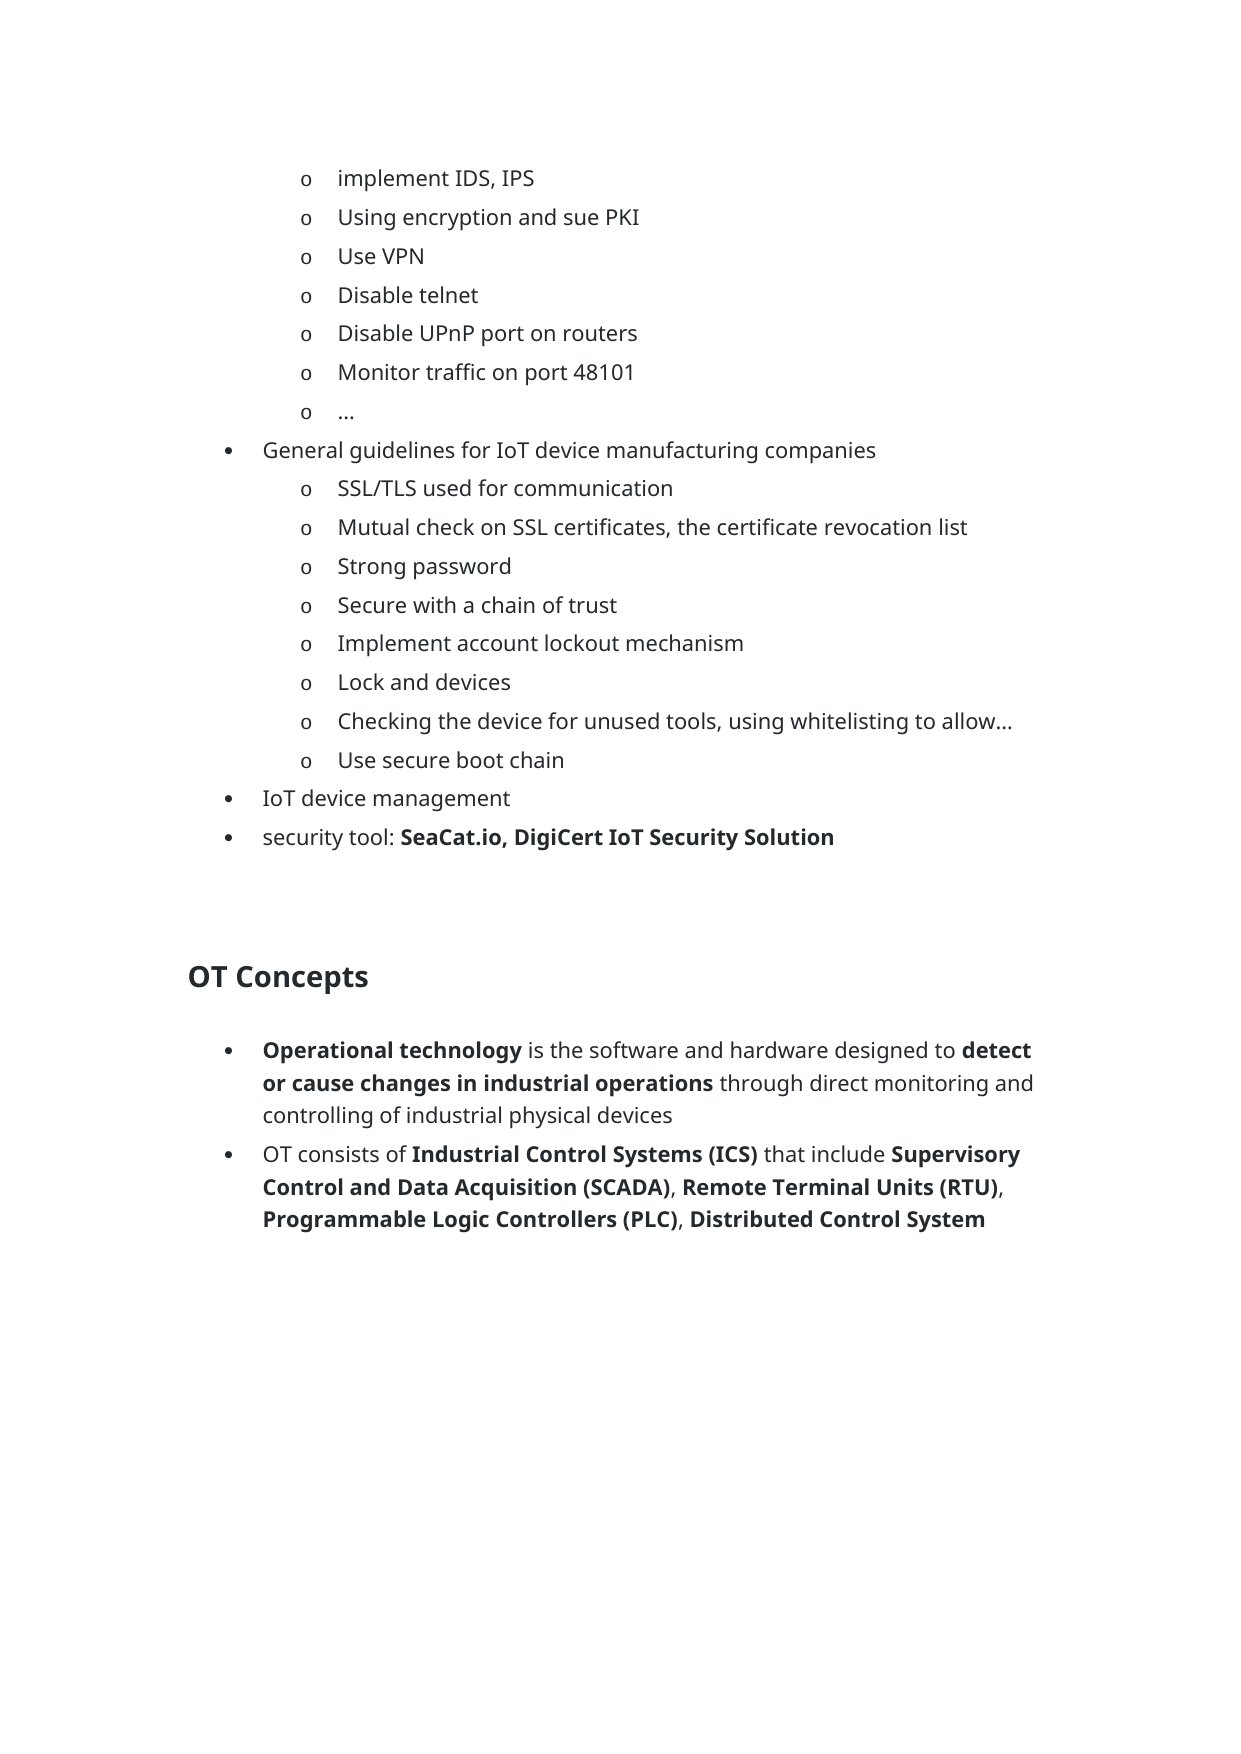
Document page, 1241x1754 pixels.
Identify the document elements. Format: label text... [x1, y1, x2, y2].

list Using encryption and sue PKI [300, 201, 1053, 233]
list Checking the device for unused tools, using whitelisting to allow… [300, 704, 1053, 737]
list Mutual check on SSL certificates, the certificate revocation list [300, 511, 1053, 543]
list Operational technology is the software and hardware designed to detect or cause changes in industrial operations through direct monitoring and controlling of industrial physical devices [225, 1034, 1053, 1132]
list Implement account lockout mechanism [300, 627, 1053, 659]
list Use secure boot chain [300, 743, 1053, 776]
list SSL/TLS used for communication [300, 472, 1053, 504]
list IoT device management [225, 782, 1053, 814]
list … [300, 394, 1053, 427]
list Disable UPnP port on routers [300, 317, 1053, 349]
list Disable telnet [300, 278, 1053, 311]
list Secure with a chain of trust [300, 588, 1053, 621]
list Lock and devices [300, 666, 1053, 698]
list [225, 1138, 1053, 1235]
text OT Concepts [187, 944, 1053, 1009]
list Use VPN [300, 239, 1053, 272]
list Strong password [300, 549, 1053, 582]
list General guidelines for IoT device manufacturing companies [225, 433, 1053, 466]
list Monitor traffic on port 48101 [300, 356, 1053, 388]
list security tool: SeaCat.io, DigiCert IoT Security Solution [225, 821, 1053, 853]
list implement IDS, IPS [300, 162, 1053, 194]
